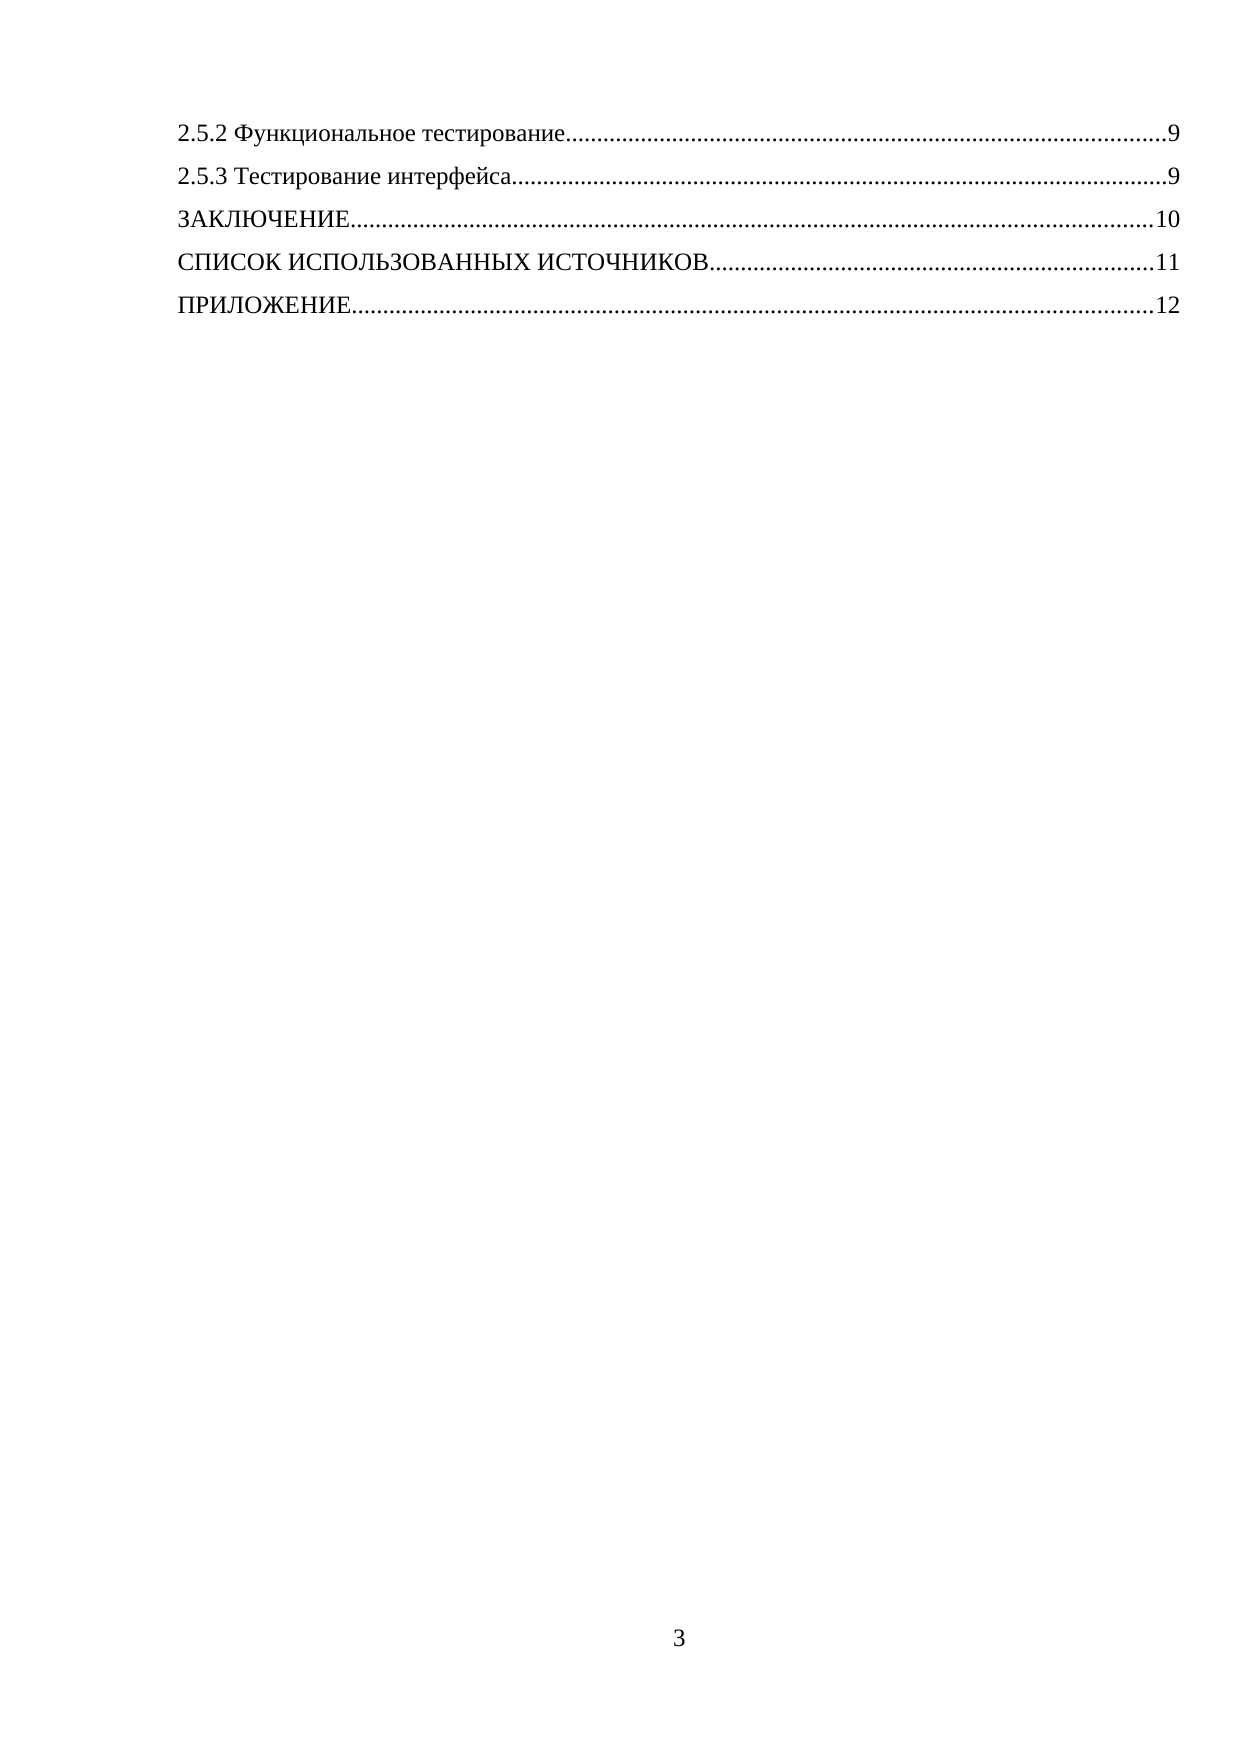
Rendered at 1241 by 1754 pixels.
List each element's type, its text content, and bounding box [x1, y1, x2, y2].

text 2.5.2 Функциональное тестирование 9 [177, 118, 1181, 147]
text Список использованных источников 11 [177, 247, 1181, 276]
text Заключение 10 [177, 204, 1181, 233]
text 2.5.3 Тестирование интерфейса 9 [177, 161, 1181, 190]
text Приложение 12 [177, 291, 1181, 319]
